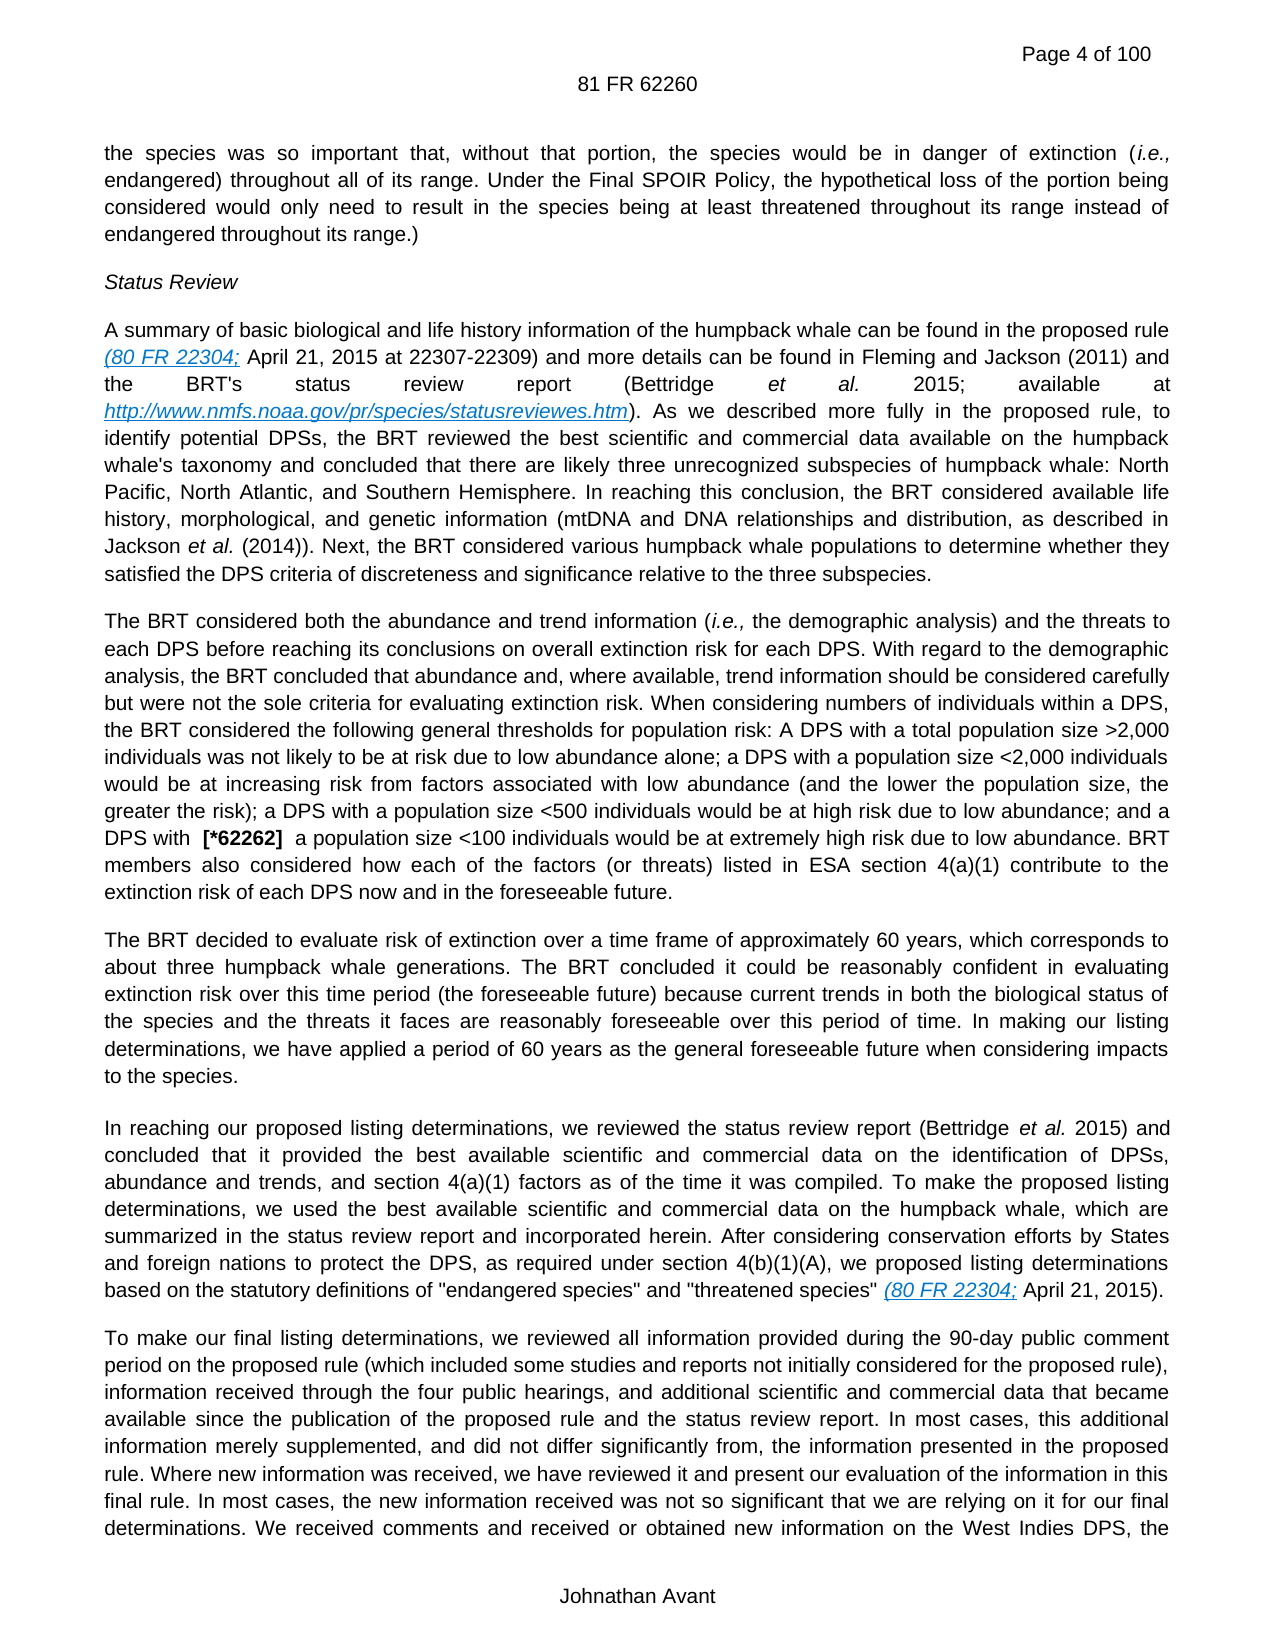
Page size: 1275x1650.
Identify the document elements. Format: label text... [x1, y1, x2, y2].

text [104, 1323, 1171, 1539]
text The BRT decided to evaluate risk of extinction over a time frame of approximately 60 years, which corresponds to about three humpback whale generations. The BRT concluded it could be reasonably confident in evaluating extinction risk over this time period (the foreseeable future) because current trends in both the biological status of the species and the threats it faces are reasonably foreseeable over this period of time. In making our listing determinations, we have applied a period of 60 years as the general foreseeable future when considering impacts to the species. [104, 925, 1171, 1087]
text The BRT considered both the abundance and trend information (i.e., the demographic analysis) and the threats to each DPS before reaching its conclusions on overall extinction risk for each DPS. With regard to the demographic analysis, the BRT concluded that abundance and, where available, trend information should be considered carefully but were not the sole criteria for evaluating extinction risk. When considering numbers of individuals within a DPS, the BRT considered the following general thresholds for population risk: A DPS with a total population size >2,000 individuals was not likely to be at risk due to low abundance alone; a DPS with a population size <2,000 individuals would be at increasing risk from factors associated with low abundance (and the lower the population size, the greater the risk); a DPS with a population size <500 individuals would be at high risk due to low abundance; and a DPS with [*62262] a population size <100 individuals would be at extremely high risk due to low abundance. BRT members also considered how each of the factors (or threats) listed in ESA section 4(a)(1) contribute to the extinction risk of each DPS now and in the foreseeable future. [104, 606, 1171, 904]
text A summary of basic biological and life history information of the humpback whale can be found in the proposed rule (80 FR 22304; April 21, 2015 at 22307-22309) and more details can be found in Fleming and Jackson (2011) and the BRT's status review report (Bettridge et al. 2015; available at http://www.nmfs.noaa.gov/pr/species/statusreviewes.htm). As we described more fully in the proposed rule, to identify potential DPSs, the BRT reviewed the best scientific and commercial data available on the humpback whale's taxonomy and concluded that there are likely three unrecognized subspecies of humpback whale: North Pacific, North Atlantic, and Southern Hemisphere. In reaching this conclusion, the BRT considered available life history, morphological, and genetic information (mtDNA and DNA relationships and distribution, as described in Jackson et al. (2014)). Next, the BRT considered various humpback whale populations to determine whether they satisfied the DPS criteria of discreteness and significance relative to the three subspecies. [104, 314, 1171, 585]
text Status Review [104, 267, 1171, 294]
text In reaching our proposed listing determinations, we reviewed the status review report (Bettridge et al. 2015) and concluded that it provided the best available scientific and commercial data on the identification of DPSs, abundance and trends, and section 4(a)(1) factors as of the time it was compiled. To make the proposed listing determinations, we used the best available scientific and commercial data on the humpback whale, which are summarized in the status review report and incorporated herein. After considering conservation efforts by States and foreign nations to protect the DPS, as required under section 4(b)(1)(A), we proposed listing determinations based on the statutory definitions of "endangered species" and "threatened species" (80 FR 22304; April 21, 2015). [104, 1112, 1171, 1302]
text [104, 137, 1171, 246]
